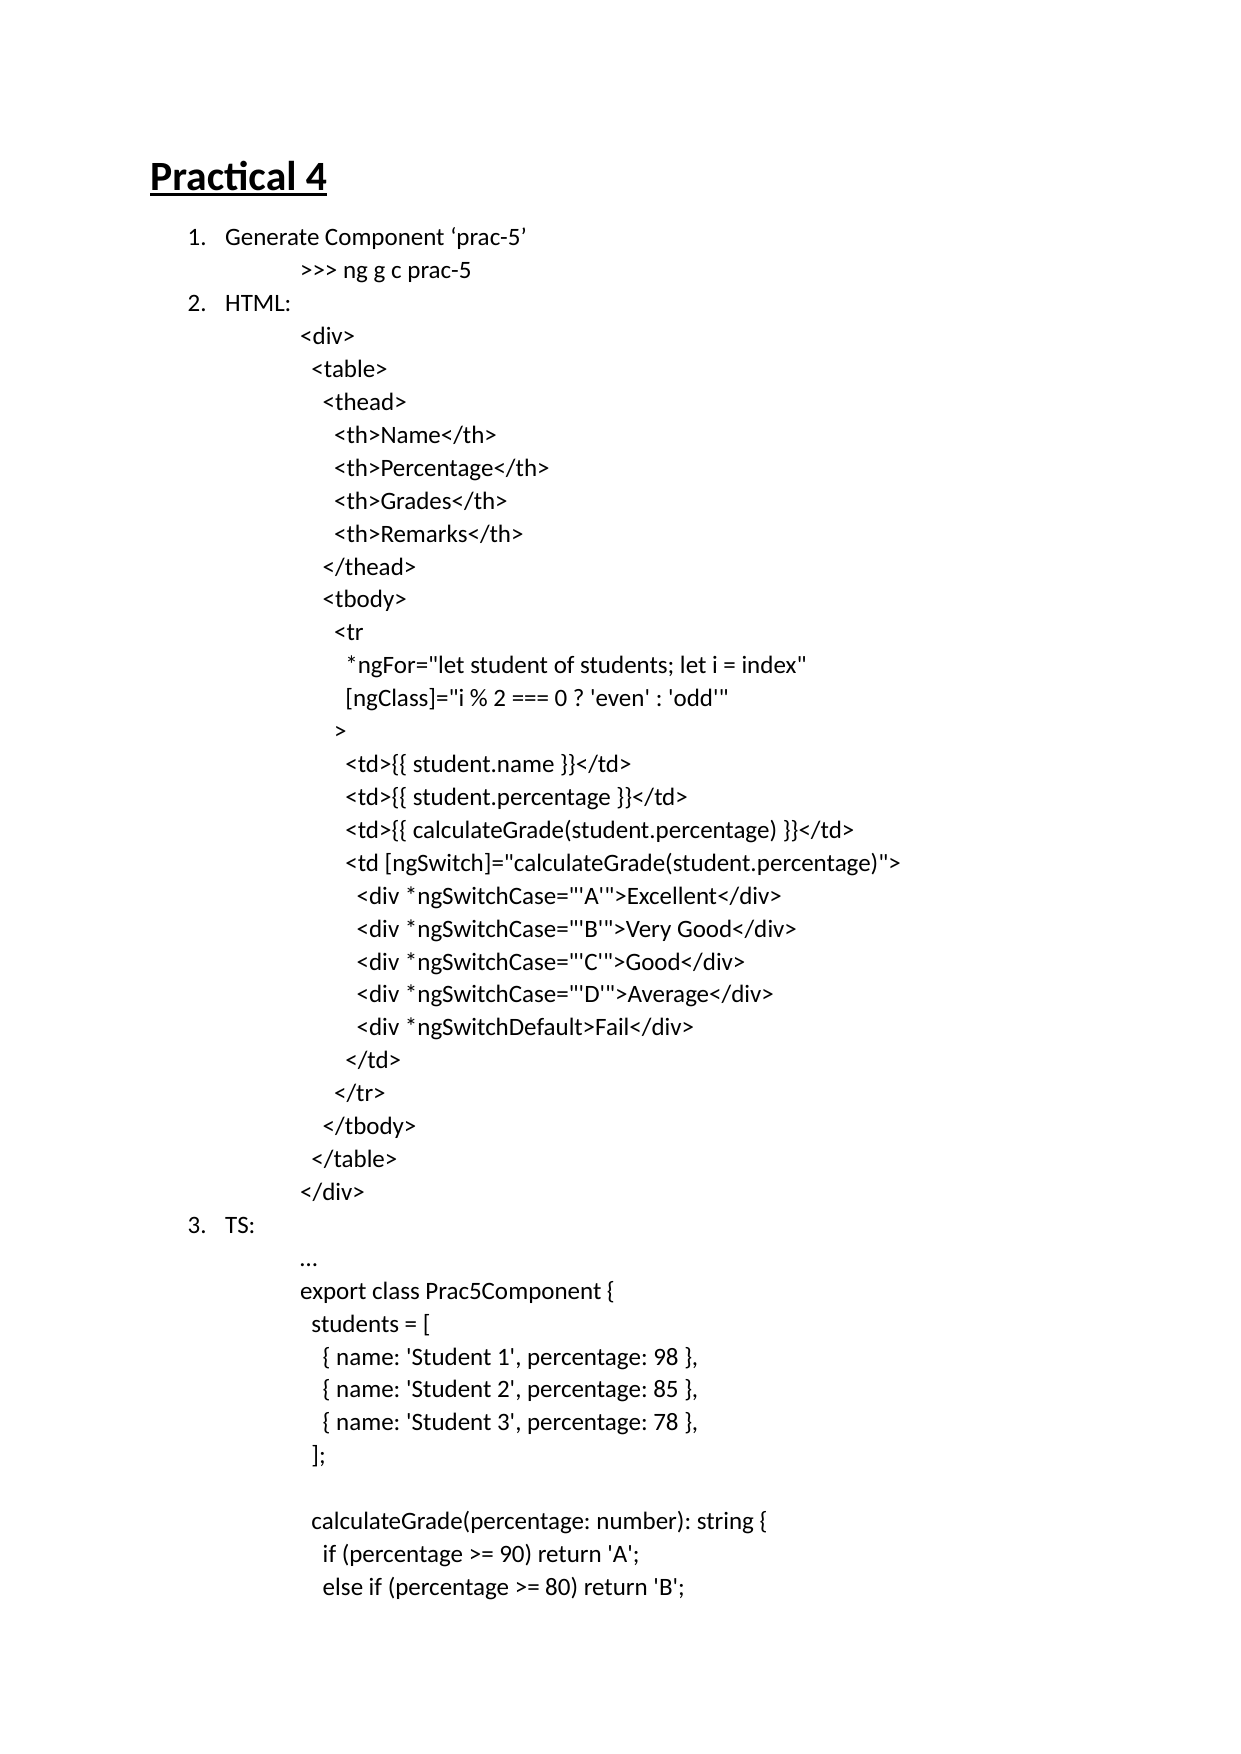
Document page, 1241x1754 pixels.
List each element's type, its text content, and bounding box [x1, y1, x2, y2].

list { name: 'Student 3', percentage: 78 }, [300, 1407, 1090, 1437]
list > [300, 715, 1090, 746]
list [ngClass]="i % 2 === 0 ? 'even' : 'odd'" [300, 682, 1090, 713]
list *ngFor="let student of students; let i = index" [300, 649, 1090, 680]
list else if (percentage >= 80) return 'B'; [300, 1571, 1090, 1602]
list </tr> [300, 1077, 1090, 1108]
list </thead> [300, 551, 1090, 581]
list HTML: [187, 287, 1090, 318]
list <table> [300, 353, 1090, 384]
list </div> [300, 1176, 1090, 1207]
list <td>{{ student.percentage }}</td> [300, 781, 1090, 812]
text Practical 4 [150, 150, 1090, 201]
list <td>{{ student.name }}</td> [300, 748, 1090, 779]
list <div *ngSwitchCase="'A'">Excellent</div> [300, 880, 1090, 910]
list calculateGrade(percentage: number): string { [300, 1505, 1090, 1536]
list <div *ngSwitchCase="'D'">Average</div> [300, 979, 1090, 1009]
list <tr [300, 617, 1090, 647]
list <div> [300, 320, 1090, 351]
list export class Prac5Component { [300, 1275, 1090, 1305]
list <th>Name</th> [300, 419, 1090, 449]
list <tbody> [300, 584, 1090, 614]
list if (percentage >= 90) return 'A'; [300, 1538, 1090, 1569]
list students = [ [300, 1308, 1090, 1338]
list <thead> [300, 386, 1090, 417]
list <div *ngSwitchDefault>Fail</div> [300, 1012, 1090, 1042]
list <td>{{ calculateGrade(student.percentage) }}</td> [300, 814, 1090, 844]
list { name: 'Student 2', percentage: 85 }, [300, 1374, 1090, 1404]
list <th>Percentage</th> [300, 452, 1090, 482]
list <div *ngSwitchCase="'B'">Very Good</div> [300, 913, 1090, 943]
list >>> ng g c prac-5 [300, 254, 1090, 285]
list </table> [300, 1143, 1090, 1174]
list <td [ngSwitch]="calculateGrade(student.percentage)"> [300, 847, 1090, 877]
list Generate Component ‘prac-5’ [187, 222, 1090, 252]
list … [300, 1242, 1090, 1272]
list <div *ngSwitchCase="'C'">Good</div> [300, 946, 1090, 976]
list ]; [300, 1439, 1090, 1470]
list <th>Remarks</th> [300, 518, 1090, 548]
list <th>Grades</th> [300, 485, 1090, 515]
list TS: [187, 1209, 1090, 1239]
list { name: 'Student 1', percentage: 98 }, [300, 1341, 1090, 1371]
list </td> [300, 1044, 1090, 1075]
list </tbody> [300, 1110, 1090, 1141]
